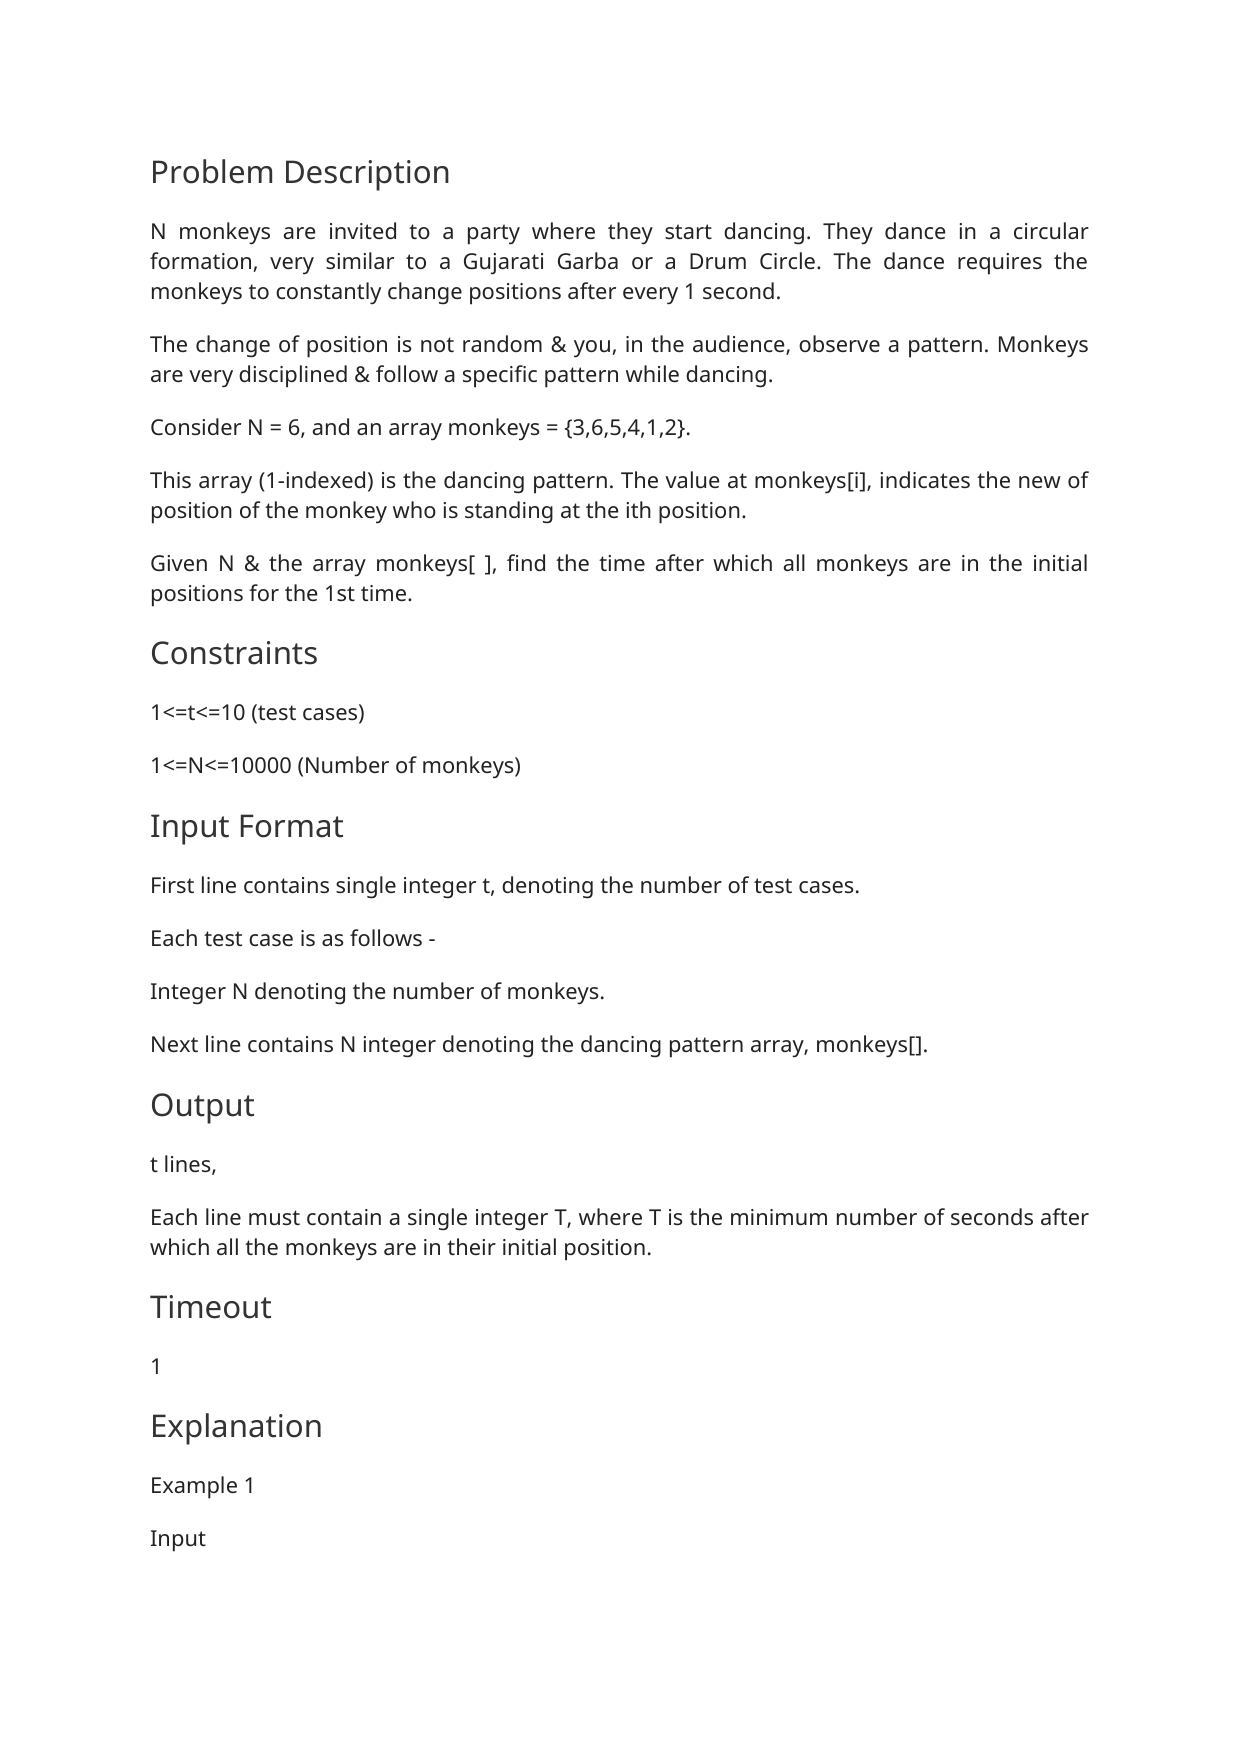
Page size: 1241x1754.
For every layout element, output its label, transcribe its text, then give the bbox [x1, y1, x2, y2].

text First line contains single integer t, denoting the number of test cases. [150, 870, 1090, 899]
text This array (1-indexed) is the dancing pattern. The value at monkeys[i], indicates the new of position of the monkey who is standing at the ith position. [150, 465, 1090, 525]
subtitle Output [150, 1083, 1090, 1125]
subtitle Constraints [150, 631, 1090, 674]
text Each line must contain a single integer T, where T is the minimum number of seconds after which all the monkeys are in their initial position. [150, 1202, 1090, 1261]
text 1<=t<=10 (test cases) [150, 697, 1090, 727]
text The change of position is not random & you, in the audience, observe a pattern. Monkeys are very disciplined & follow a specific pattern while dancing. [150, 329, 1090, 388]
subtitle Explanation [150, 1404, 1090, 1447]
subtitle Input Format [150, 804, 1090, 846]
text t lines, [150, 1149, 1090, 1178]
text Integer N denoting the number of monkeys. [150, 976, 1090, 1006]
text Example 1 [150, 1470, 1090, 1500]
subtitle Timeout [150, 1285, 1090, 1327]
text Next line contains N integer denoting the dancing pattern array, monkeys[]. [150, 1029, 1090, 1059]
text 1<=N<=10000 (Number of monkeys) [150, 750, 1090, 780]
text N monkeys are invited to a party where they start dancing. They dance in a circular formation, very similar to a Gujarati Garba or a Drum Circle. The dance requires the monkeys to constantly change positions after every 1 second. [150, 216, 1090, 305]
text Consider N = 6, and an array monkeys = {3,6,5,4,1,2}. [150, 412, 1090, 442]
subtitle Problem Description [150, 150, 1090, 193]
text 1 [150, 1351, 1090, 1381]
text Input [150, 1523, 1090, 1553]
text Given N & the array monkeys[ ], find the time after which all monkeys are in the initial positions for the 1st time. [150, 548, 1090, 608]
text Each test case is as follows - [150, 923, 1090, 953]
